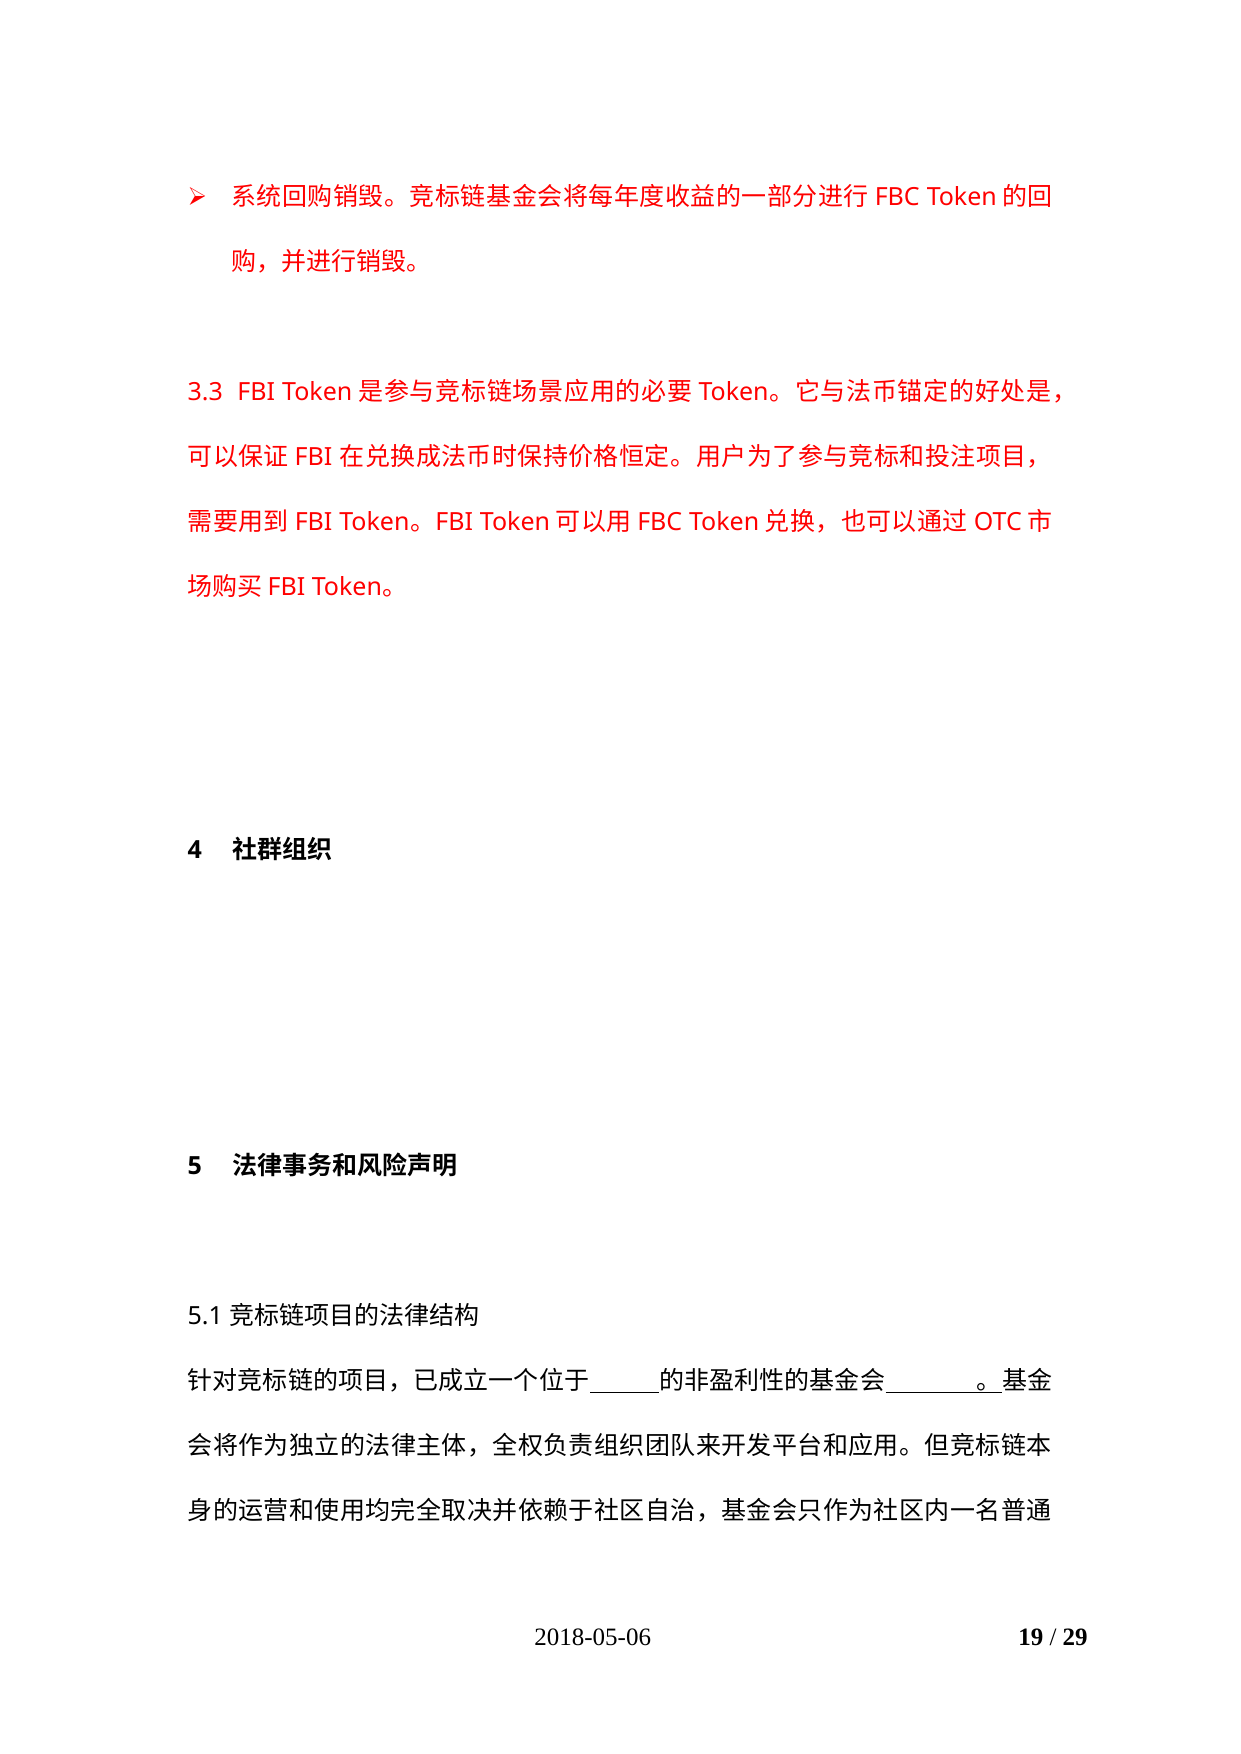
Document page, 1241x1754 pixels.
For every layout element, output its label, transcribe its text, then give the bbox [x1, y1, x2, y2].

subtitle 社群组织 [187, 815, 1053, 880]
text 5.1 竞标链项目的法律结构 [187, 1281, 1053, 1346]
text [187, 1346, 1053, 1541]
text 3.3 FBI Token是参与竞标链场景应用的必要Token。它与法币锚定的好处是，可以保证FBI 在兑换成法币时保持价格恒定。用户为了参与竞标和投注项目，需要用到FBI Token。FBI Token可以用FBC Token兑换，也可以通过OTC市场购买FBI Token。 [187, 292, 1053, 649]
subtitle 法律事务和风险声明 [187, 1131, 1053, 1196]
subtitle 系统回购销毁。竞标链基金会将每年度收益的一部分进行FBC Token的回购，并进行销毁。 [187, 162, 1053, 292]
